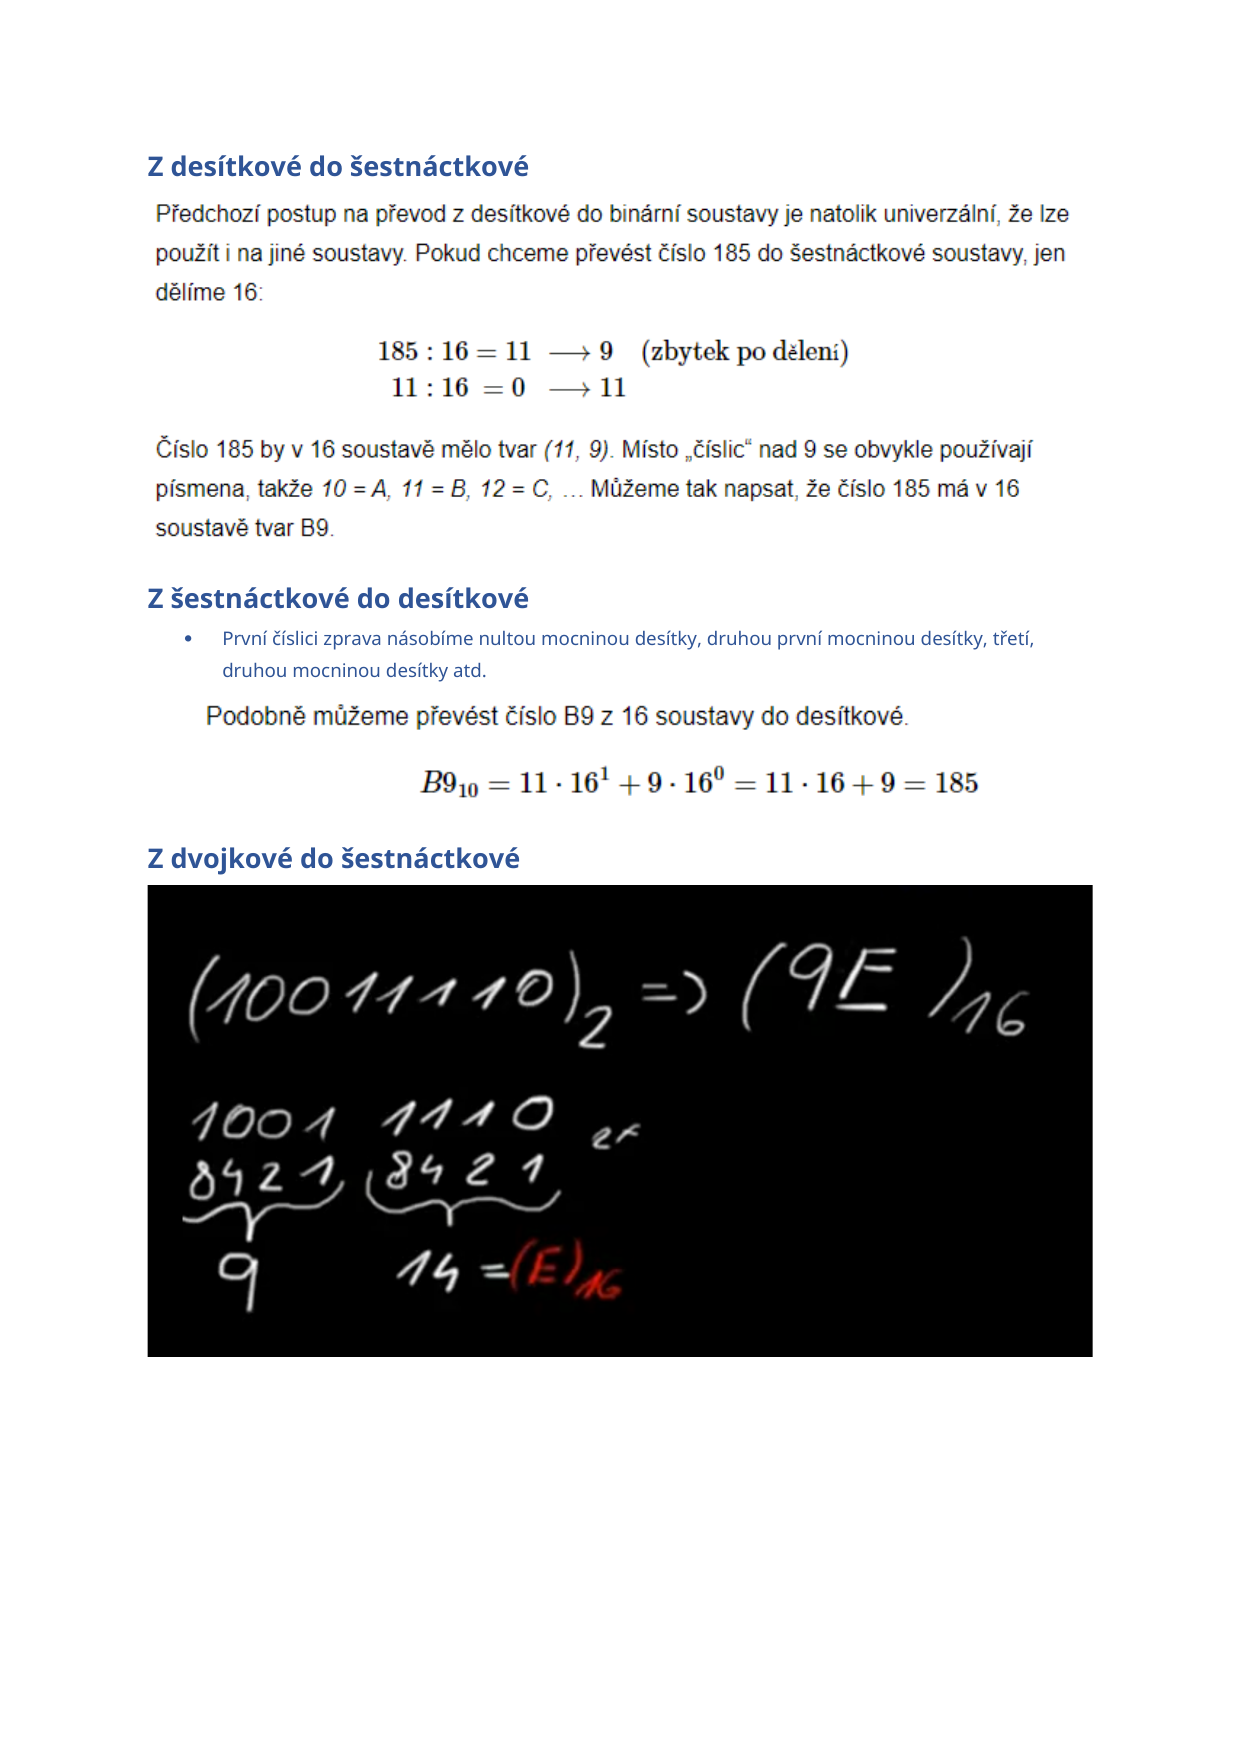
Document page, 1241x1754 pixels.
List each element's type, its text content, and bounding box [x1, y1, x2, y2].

subtitle Z šestnáctkové do desítkové [148, 580, 1093, 617]
subtitle Z desítkové do šestnáctkové [148, 148, 1093, 184]
picture [147, 193, 1093, 561]
picture [147, 885, 1093, 1357]
subtitle Z dvojkové do šestnáctkové [148, 839, 1093, 876]
picture [184, 689, 987, 829]
text První číslici zprava násobíme nultou mocninou desítky, druhou první mocninou desítky, třetí, druhou mocninou desítky atd. [185, 626, 1093, 683]
